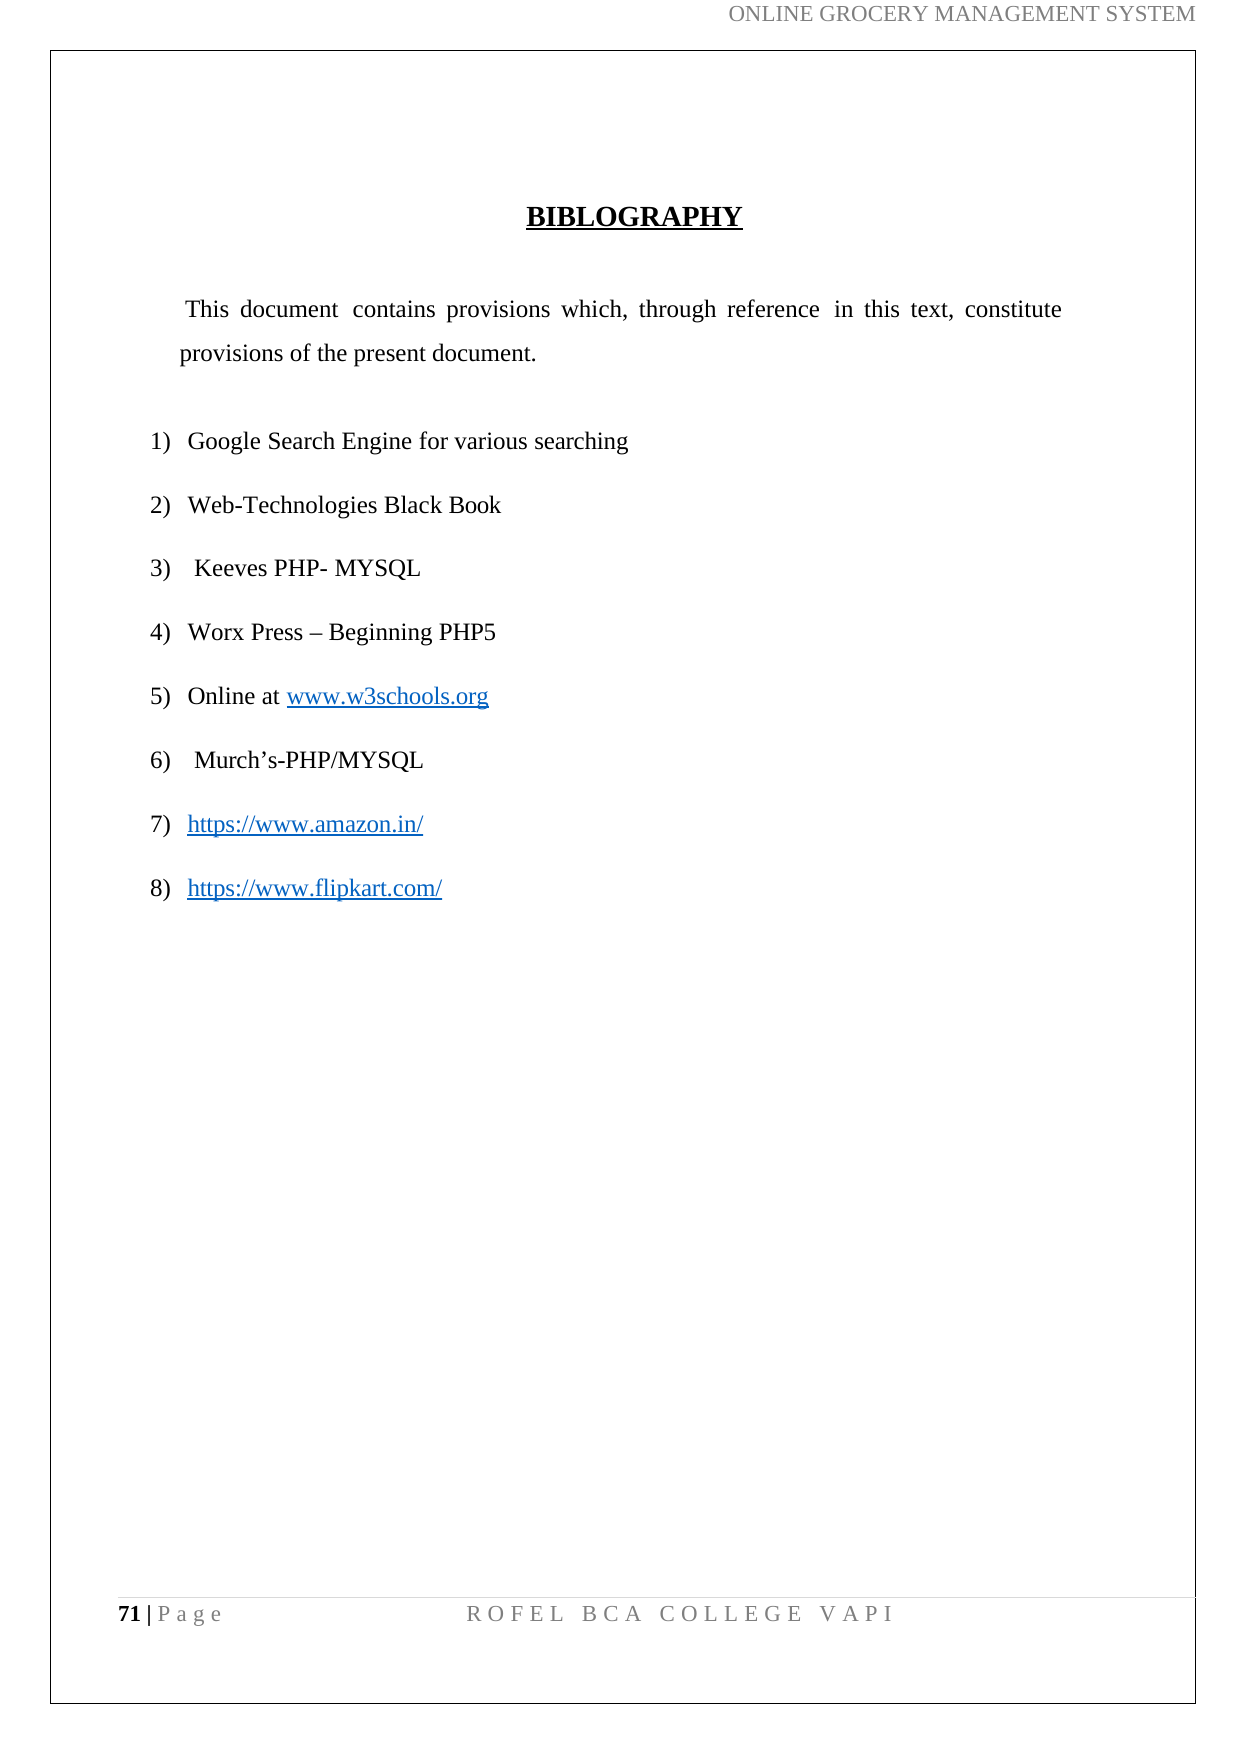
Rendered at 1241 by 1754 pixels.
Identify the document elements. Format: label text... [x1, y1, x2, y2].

text This document contains provisions which, through reference in this text, constitute provisions of the present document. [179, 294, 1120, 367]
list Murch’s-PHP/MYSQL [150, 745, 1195, 774]
list Google Search Engine for various searching [150, 426, 1195, 454]
subtitle BIBLOGRAPHY [182, 199, 1087, 233]
list Web-Technologies Black Book [150, 490, 1195, 518]
list Worx Press – Beginning PHP5 [150, 617, 1195, 646]
list https://www.amazon.in/ [150, 809, 1195, 838]
list https://www.flipkart.com/ [150, 873, 1195, 902]
list Online at www.w3schools.org [150, 681, 1195, 710]
list Keeves PHP- MYSQL [150, 553, 1195, 582]
